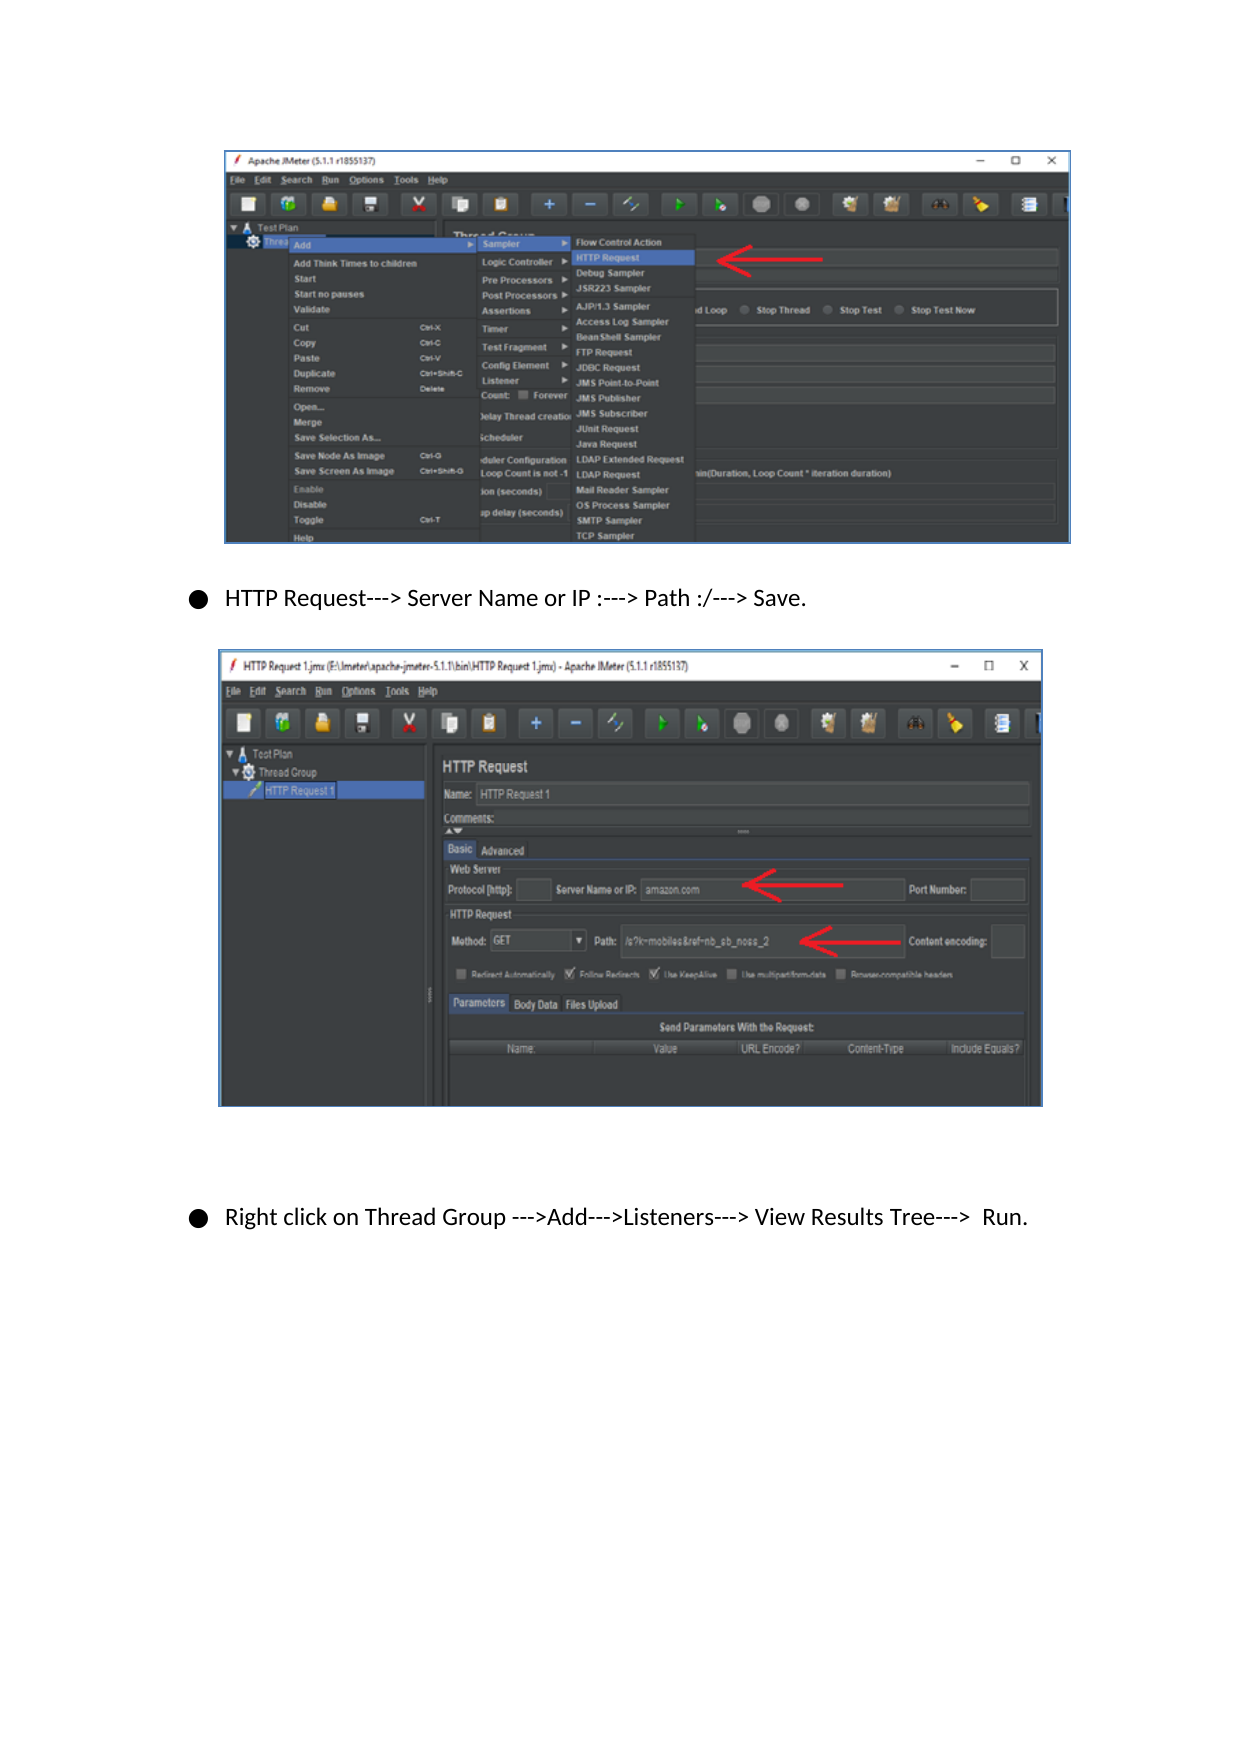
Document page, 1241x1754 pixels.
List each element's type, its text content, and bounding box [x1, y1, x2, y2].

picture [220, 650, 1041, 1106]
picture [225, 152, 1070, 542]
list HTTP Request---> Server Name or IP :---> Path :/---> Save. [187, 569, 1090, 620]
list Right click on Thread Group --->Add--->Listeners---> View Results Tree---> Run. [187, 1188, 1090, 1240]
